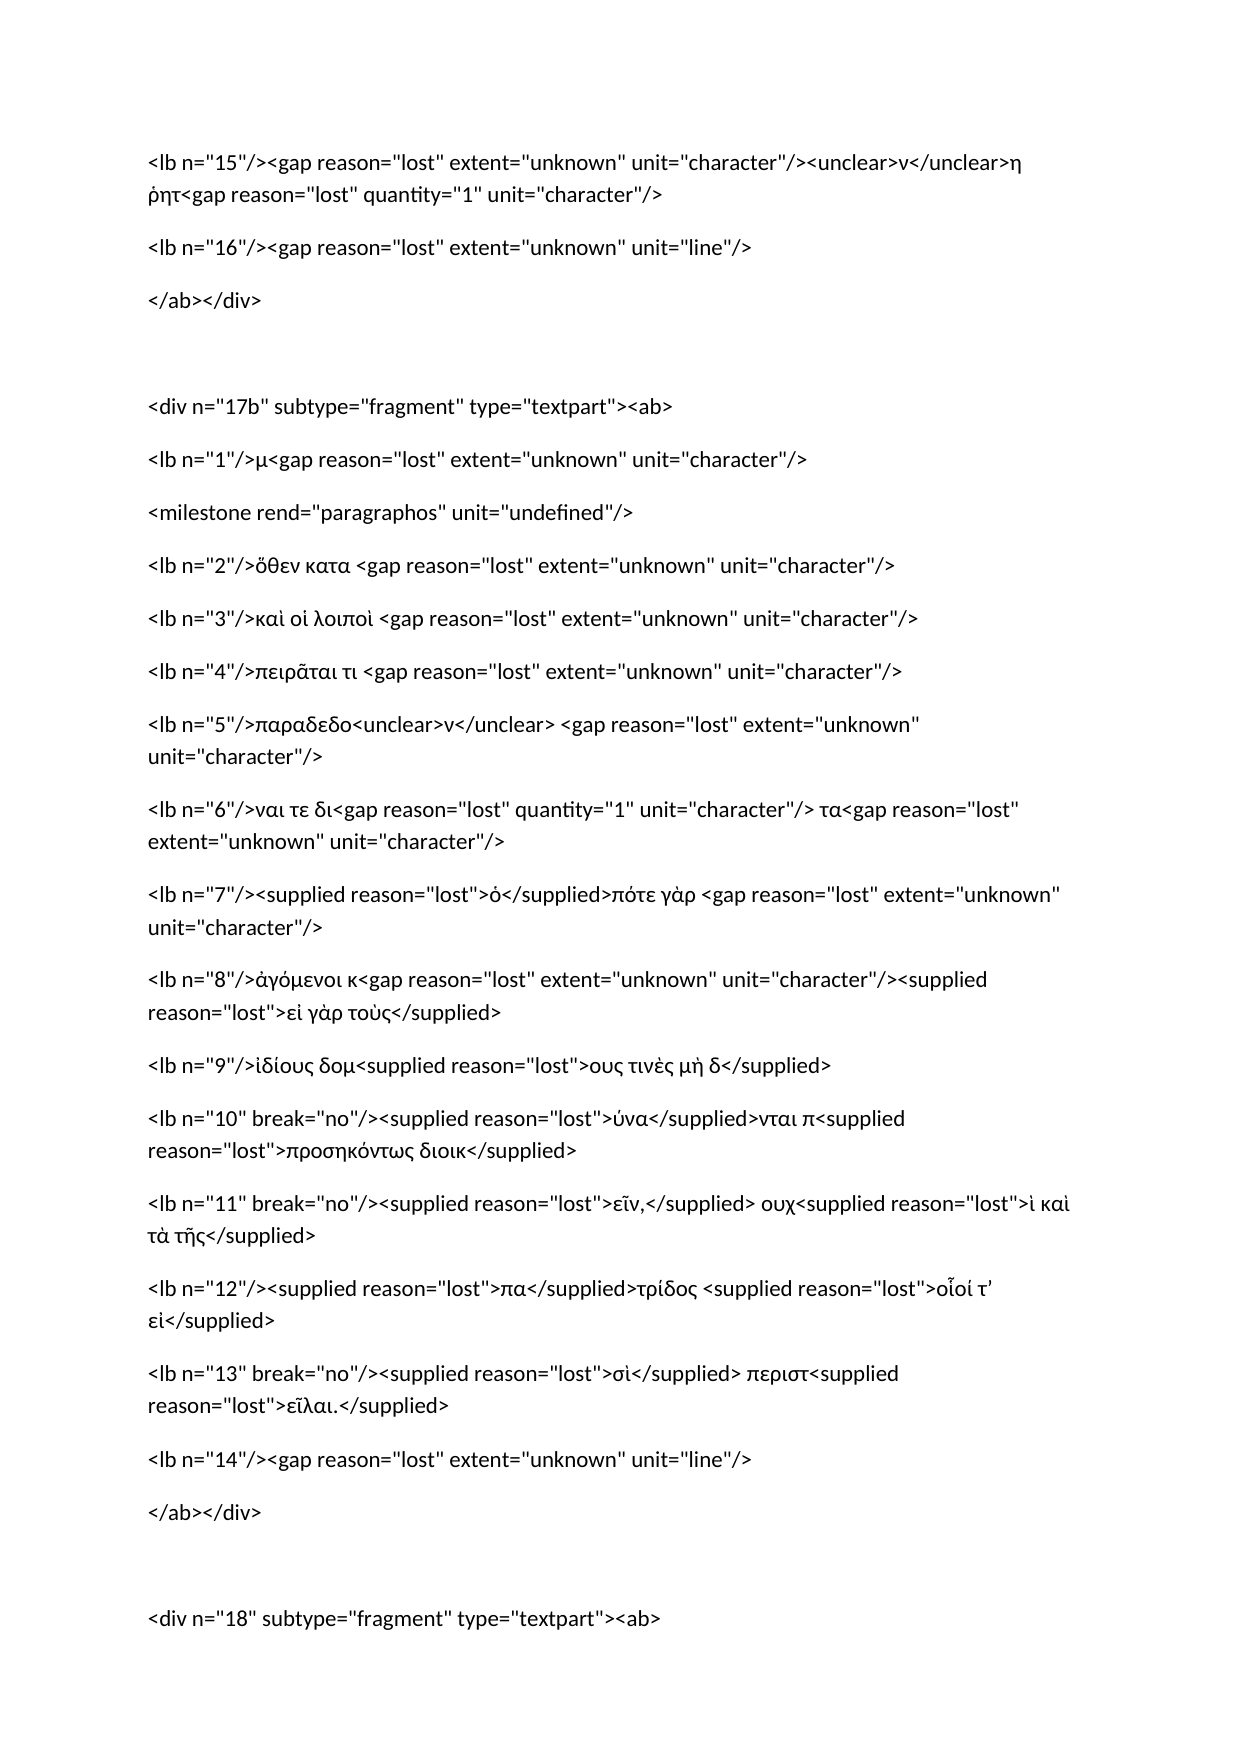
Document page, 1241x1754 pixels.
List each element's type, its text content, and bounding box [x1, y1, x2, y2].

text <lb n="9"/>ἰδίους δομ<supplied reason="lost">ους τινὲς μὴ δ</supplied> [148, 1051, 1093, 1079]
text <lb n="6"/>ναι τε δι<gap reason="lost" quantity="1" unit="character"/> τα<gap reason="lost" extent="unknown" unit="character"/> [148, 795, 1093, 855]
text <div n="17b" subtype="fragment" type="textpart"><ab> [148, 392, 1093, 420]
text <lb n="2"/>ὅθεν κατα <gap reason="lost" extent="unknown" unit="character"/> [148, 551, 1093, 579]
text <lb n="16"/><gap reason="lost" extent="unknown" unit="line"/> [148, 233, 1093, 261]
text <lb n="1"/>μ<gap reason="lost" extent="unknown" unit="character"/> [148, 445, 1093, 473]
text <lb n="15"/><gap reason="lost" extent="unknown" unit="character"/><unclear>ν</unclear>η ῥητ<gap reason="lost" quantity="1" unit="character"/> [148, 148, 1093, 208]
text </ab></div> [148, 1498, 1093, 1526]
text <lb n="3"/>καὶ οἱ λοιποὶ <gap reason="lost" extent="unknown" unit="character"/> [148, 604, 1093, 632]
text <milestone rend="paragraphos" unit="undefined"/> [148, 498, 1093, 526]
text </ab></div> [148, 286, 1093, 314]
text <lb n="5"/>παραδεδο<unclear>ν</unclear> <gap reason="lost" extent="unknown" unit="character"/> [148, 710, 1093, 770]
text <lb n="12"/><supplied reason="lost">πα</supplied>τρίδος <supplied reason="lost">οἷοί τ’ εἰ</supplied> [148, 1274, 1093, 1334]
text <lb n="13" break="no"/><supplied reason="lost">σὶ</supplied> περιστ<supplied reason="lost">εῖλαι.</supplied> [148, 1359, 1093, 1420]
text <lb n="8"/>ἀγόμενοι κ<gap reason="lost" extent="unknown" unit="character"/><supplied reason="lost">εἰ γὰρ τοὺς</supplied> [148, 966, 1093, 1026]
text <div n="18" subtype="fragment" type="textpart"><ab> [148, 1604, 1093, 1632]
text <lb n="4"/>πειρᾶται τι <gap reason="lost" extent="unknown" unit="character"/> [148, 657, 1093, 685]
text <lb n="10" break="no"/><supplied reason="lost">ύνα</supplied>νται π<supplied reason="lost">προσηκόντως διοικ</supplied> [148, 1104, 1093, 1164]
text <lb n="7"/><supplied reason="lost">ὁ</supplied>πότε γὰρ <gap reason="lost" extent="unknown" unit="character"/> [148, 880, 1093, 941]
text <lb n="11" break="no"/><supplied reason="lost">εῖν,</supplied> ουχ<supplied reason="lost">ὶ καὶ τὰ τῆς</supplied> [148, 1189, 1093, 1249]
text <lb n="14"/><gap reason="lost" extent="unknown" unit="line"/> [148, 1445, 1093, 1473]
